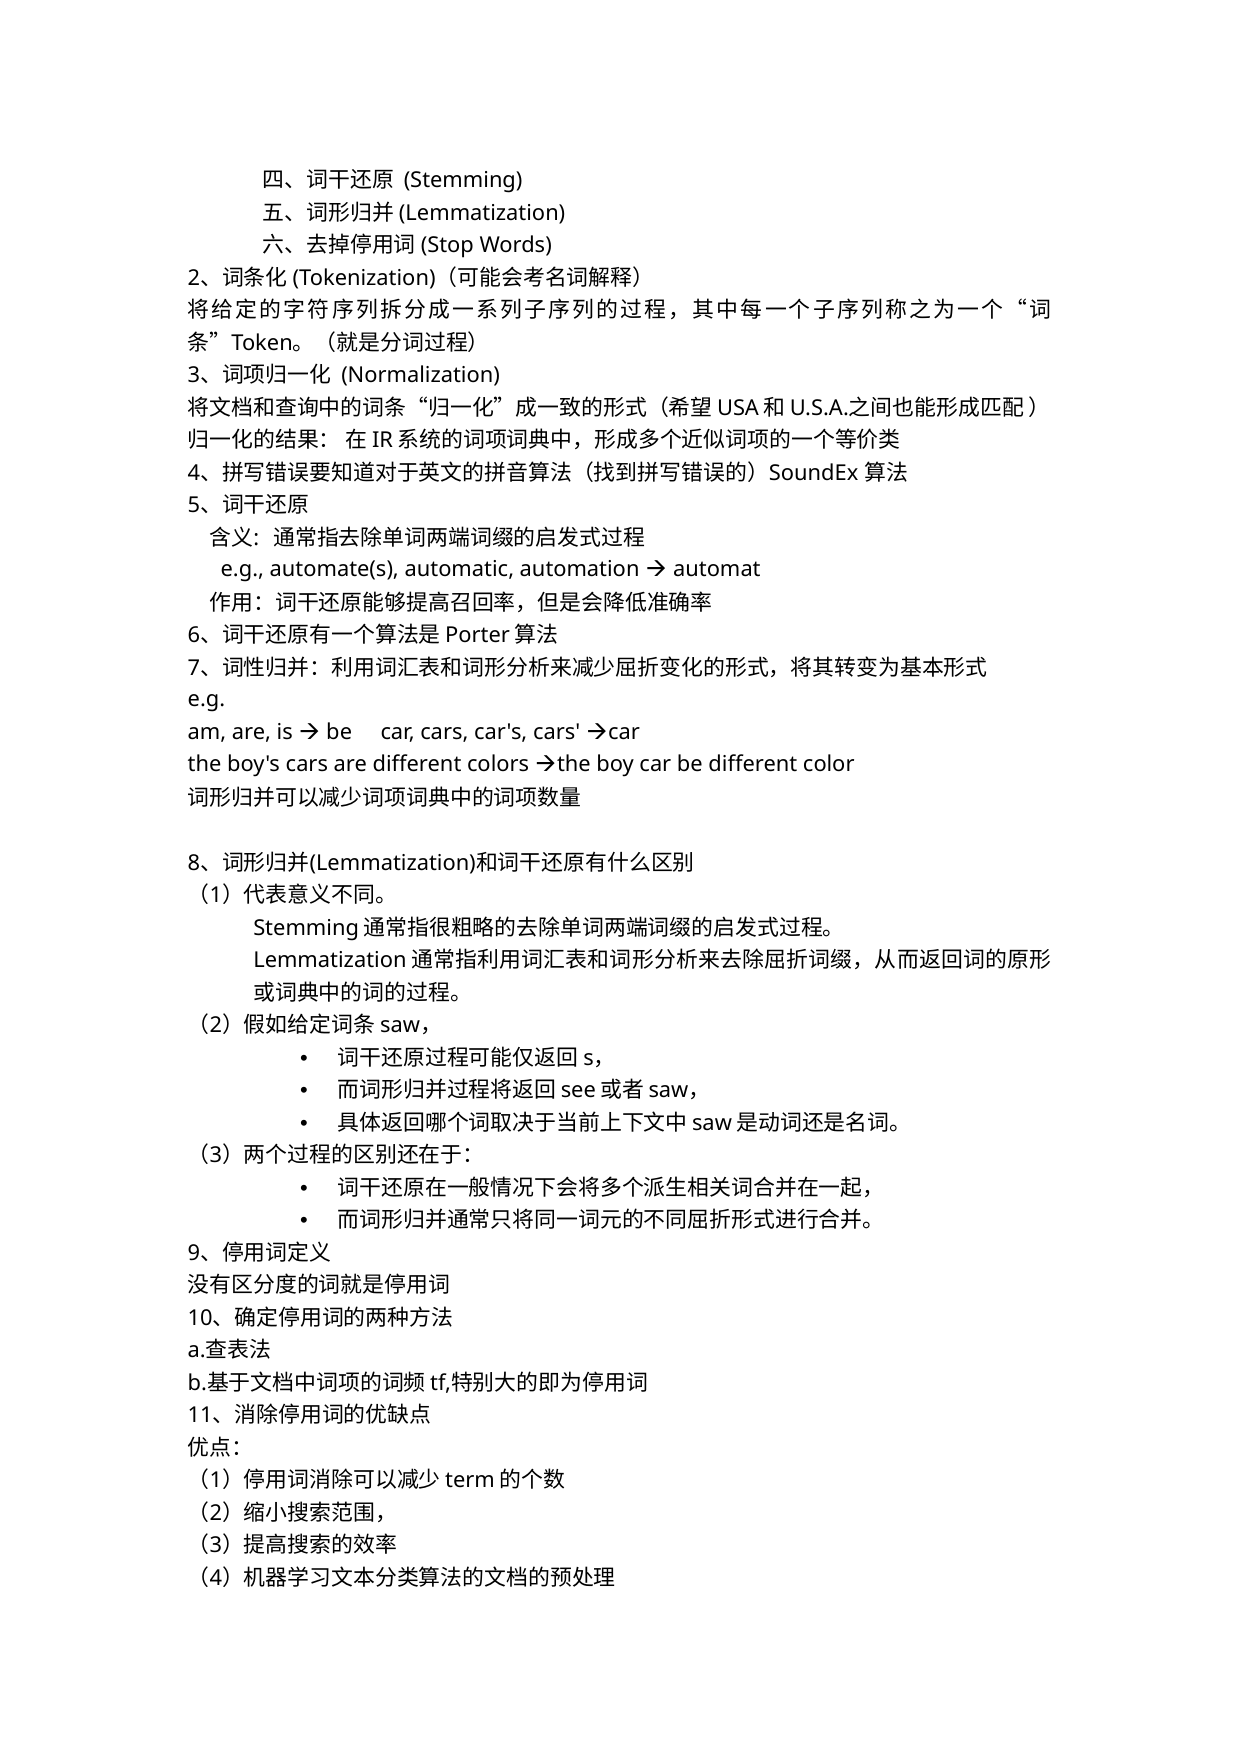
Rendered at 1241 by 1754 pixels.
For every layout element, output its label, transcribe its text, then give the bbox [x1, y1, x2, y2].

text Stemming通常指很粗略的去除单词两端词缀的启发式过程。 [187, 909, 1053, 942]
text 含义: 通常指去除单词两端词缀的启发式过程 [187, 519, 1053, 552]
text （3）两个过程的区别还在于： [187, 1137, 1053, 1169]
text 四、词干还原 (Stemming) [262, 162, 1053, 194]
list 而词形归并通常只将同一词元的不同屈折形式进行合并。 [300, 1202, 1053, 1234]
text am, are, is be car, cars, car's, cars' car [187, 714, 1053, 747]
text 五、词形归并 (Lemmatization) [262, 194, 1053, 227]
text （2）假如给定词条 saw， [187, 1007, 1053, 1039]
text 优点： [187, 1429, 1053, 1462]
text a.查表法 [187, 1332, 1053, 1364]
text 5、词干还原 [187, 487, 1053, 519]
text e.g. [187, 682, 1053, 714]
text 7、词性归并：利用词汇表和词形分析来减少屈折变化的形式，将其转变为基本形式 [187, 649, 1053, 682]
text 归一化的结果： 在IR系统的词项词典中，形成多个近似词项的一个等价类 [187, 422, 1053, 454]
text （3）提高搜索的效率 [187, 1527, 1053, 1559]
text 作用：词干还原能够提高召回率，但是会降低准确率 [187, 584, 1053, 617]
text 3、词项归一化 (Normalization) [187, 357, 1053, 389]
text （1）代表意义不同。 [187, 877, 1053, 909]
text 没有区分度的词就是停用词 [187, 1267, 1053, 1299]
text 8、词形归并(Lemmatization)和词干还原有什么区别 [187, 844, 1053, 877]
text 2、词条化 (Tokenization)（可能会考名词解释） [187, 259, 1053, 292]
text （4）机器学习文本分类算法的文档的预处理 [187, 1559, 1053, 1592]
text 6、词干还原有一个算法是Porter算法 [187, 617, 1053, 649]
list 词干还原在一般情况下会将多个派生相关词合并在一起， [300, 1169, 1053, 1202]
text b.基于文档中词项的词频tf,特别大的即为停用词 [187, 1364, 1053, 1397]
text Lemmatization通常指利用词汇表和词形分析来去除屈折词缀，从而返回词的原形或词典中的词的过程。 [253, 942, 1053, 1007]
text 将给定的字符序列拆分成一系列子序列的过程，其中每一个子序列称之为一个“词条”Token。（就是分词过程） [187, 292, 1053, 357]
text e.g., automate(s), automatic, automation automat [187, 552, 1053, 584]
list 具体返回哪个词取决于当前上下文中saw是动词还是名词。 [300, 1104, 1053, 1137]
text 六、去掉停用词 (Stop Words) [262, 227, 1053, 259]
list 词干还原过程可能仅返回 s， [300, 1039, 1053, 1072]
text the boy's cars are different colors the boy car be different color [187, 747, 1053, 779]
text （2）缩小搜索范围， [187, 1494, 1053, 1527]
text 10、确定停用词的两种方法 [187, 1299, 1053, 1332]
text 词形归并可以减少词项词典中的词项数量 [187, 779, 1053, 812]
text （1）停用词消除可以减少term的个数 [187, 1462, 1053, 1494]
text 11、消除停用词的优缺点 [187, 1397, 1053, 1429]
text 将文档和查询中的词条“归一化”成一致的形式（希望USA和U.S.A.之间也能形成匹配 ） [187, 389, 1053, 422]
text 9、停用词定义 [187, 1234, 1053, 1267]
text 4、拼写错误要知道对于英文的拼音算法（找到拼写错误的）SoundEx 算法 [187, 454, 1053, 487]
list 而词形归并过程将返回see或者saw， [300, 1072, 1053, 1104]
